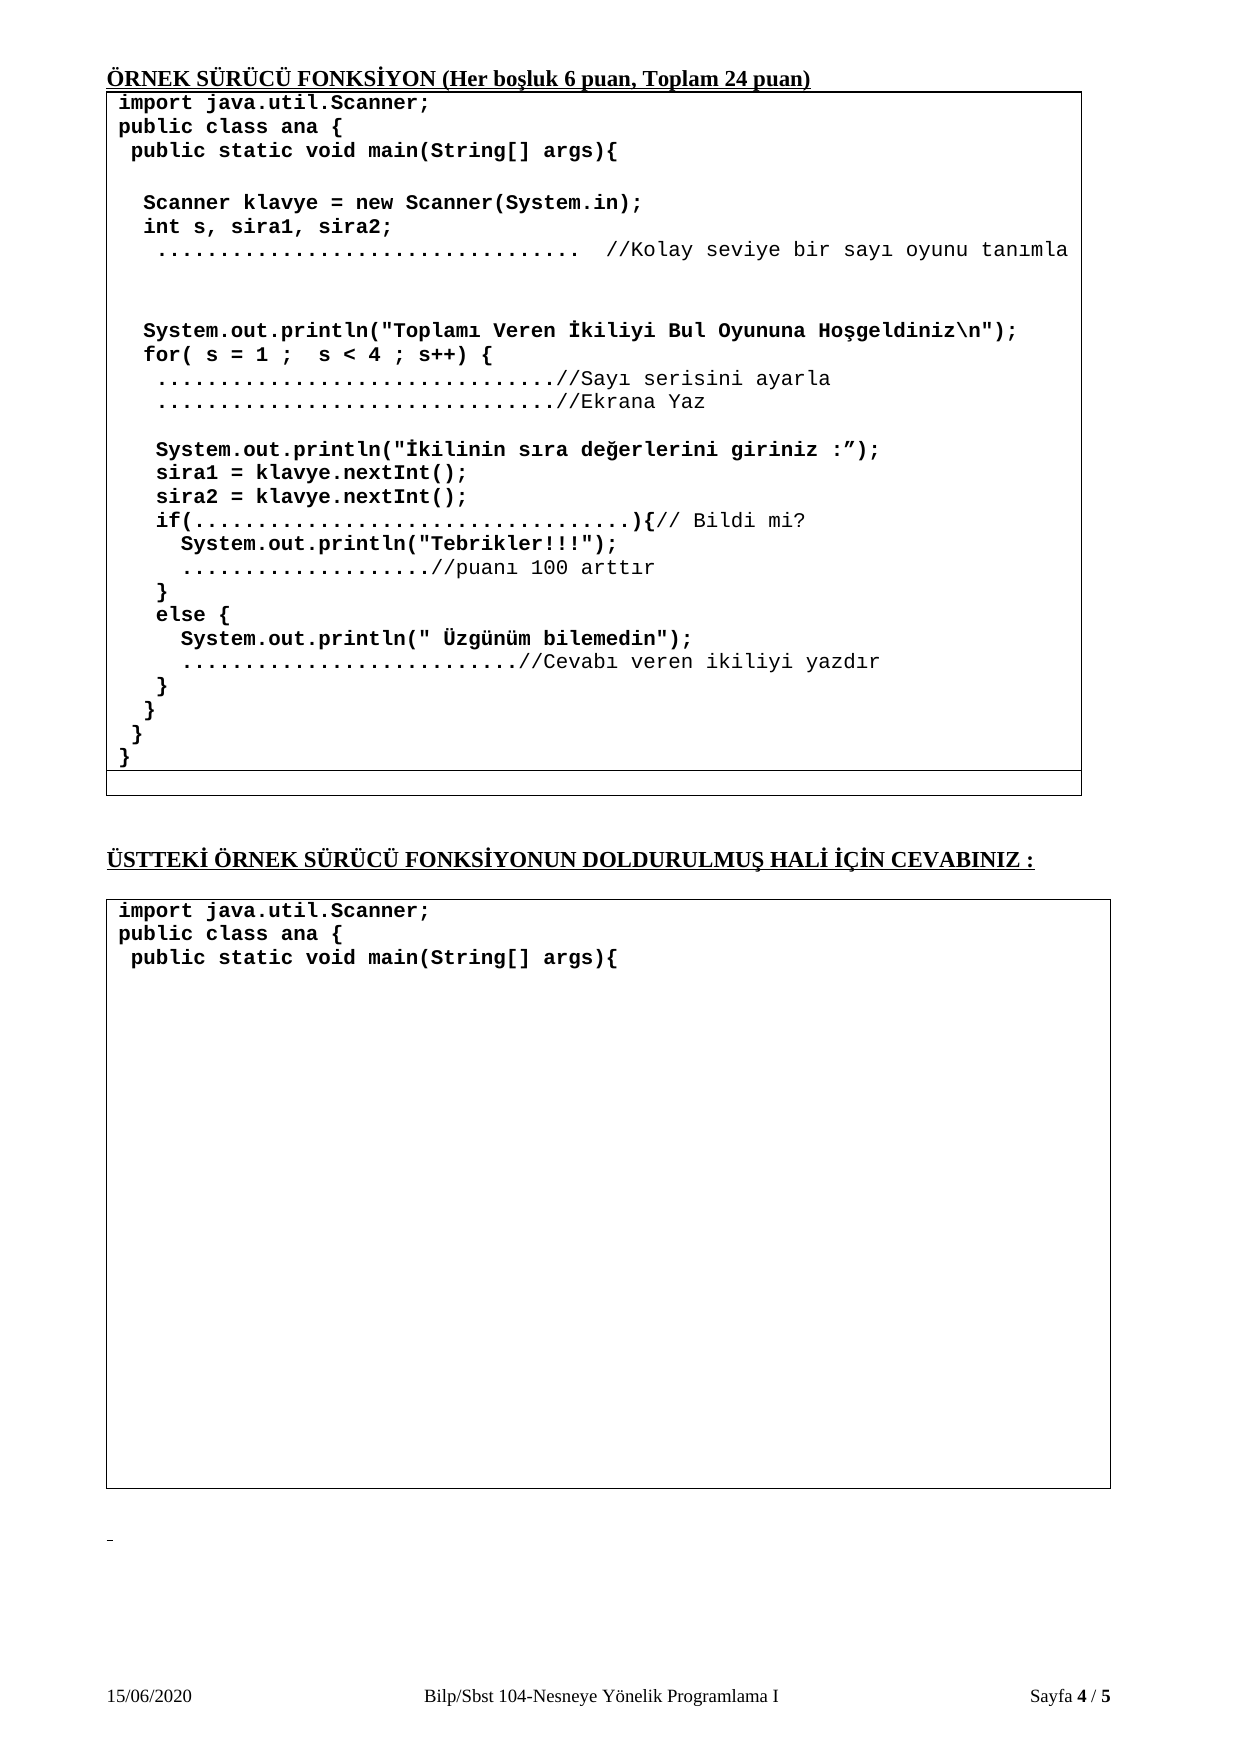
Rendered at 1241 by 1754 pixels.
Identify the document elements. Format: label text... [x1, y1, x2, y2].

text ÜSTTEKİ ÖRNEK SÜRÜCÜ FONKSİYONUN DOLDURULMUŞ HALİ İÇİN CEVABINIZ : [106, 846, 1152, 872]
table_header import java.util.Scanner; public class ana { public static void main(String[] args){ Scanner klavye = new Scanner(System.in); int s, sira1, sira2; .................................. //Kolay seviye bir sayı oyunu tanımla System.out.println("Toplamı Veren İkiliyi Bul Oyununa Hoşgeldiniz\n"); for( s = 1 ; s < 4 ; s++) { ................................//Sayı serisini ayarla ................................//Ekrana Yaz System.out.println("İkilinin sıra değerlerini giriniz :”); sira1 = klavye.nextInt(); sira2 = klavye.nextInt(); if(...................................){// Bildi mi? System.out.println("Tebrikler!!!"); ....................//puanı 100 arttır } else { System.out.println(" Üzgünüm bilemedin"); ...........................//Cevabı veren ikiliyi yazdır } } } } [107, 93, 1081, 770]
table_cell [107, 771, 1081, 794]
text ÖRNEK SÜRÜCÜ FONKSİYON (Her boşluk 6 puan, Toplam 24 puan) [106, 65, 1152, 91]
table_header import java.util.Scanner; public class ana { public static void main(String[] args){ [107, 900, 1110, 1487]
